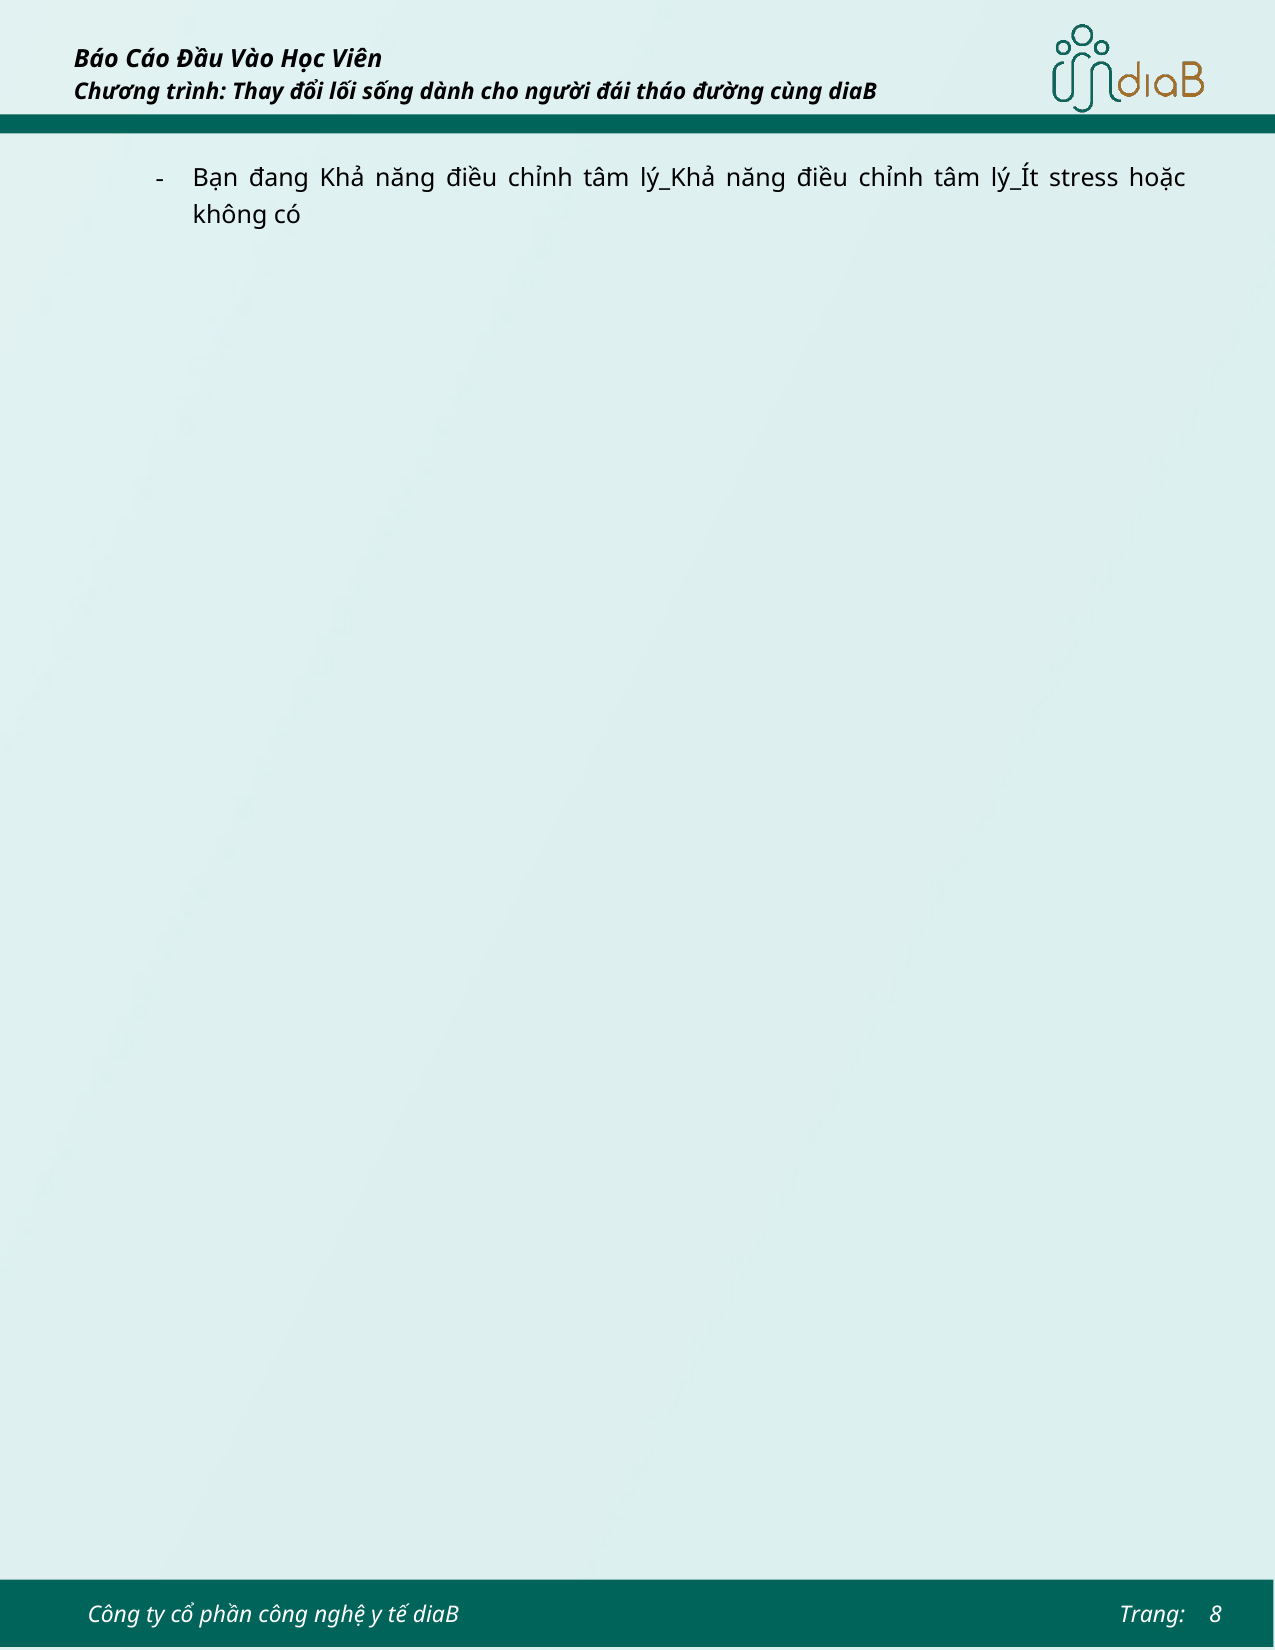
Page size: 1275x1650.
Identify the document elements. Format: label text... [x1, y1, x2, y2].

list Bạn đang Khả năng điều chỉnh tâm lý_Khả năng điều chỉnh tâm lý_Ít stress hoặc không có [155, 159, 1186, 231]
picture [0, 134, 1275, 1650]
picture [0, 0, 1275, 114]
